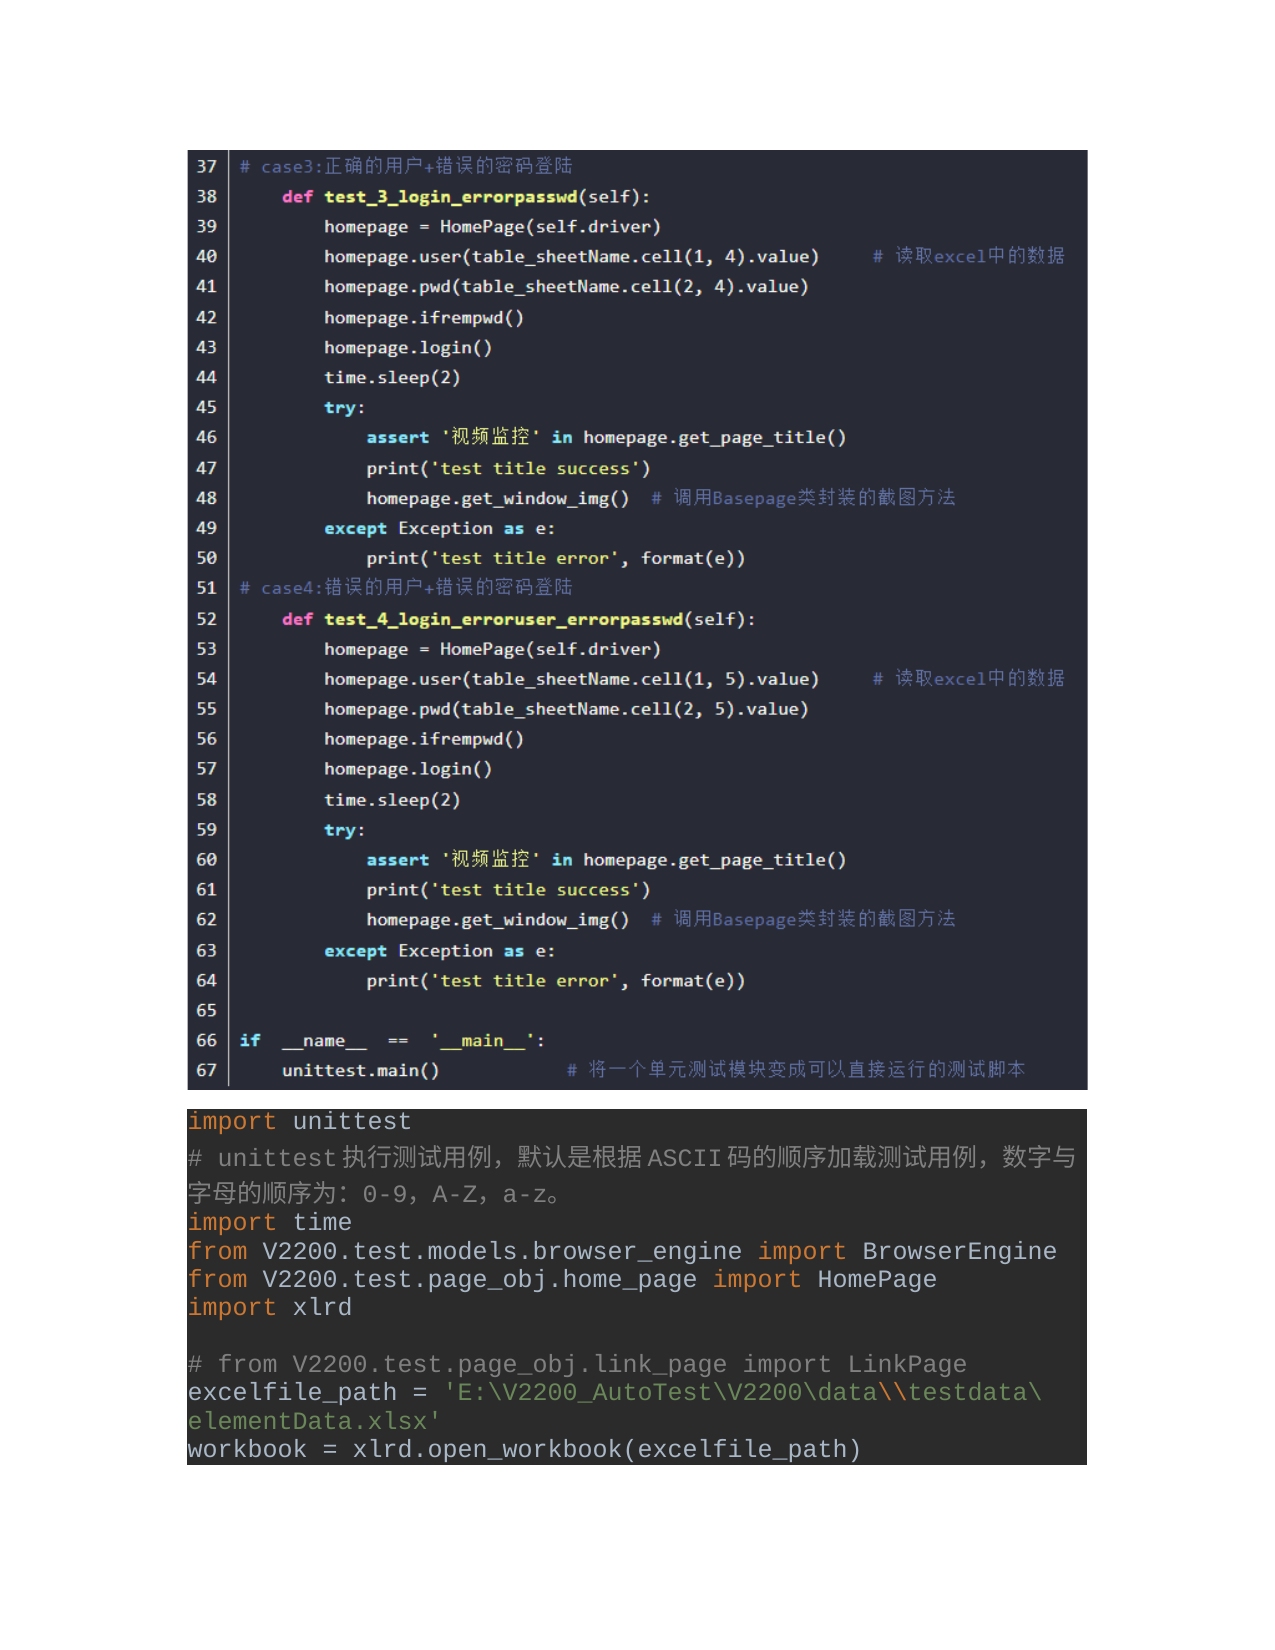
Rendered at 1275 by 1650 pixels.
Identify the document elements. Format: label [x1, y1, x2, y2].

text [187, 1109, 1087, 1465]
picture [187, 150, 1088, 1090]
